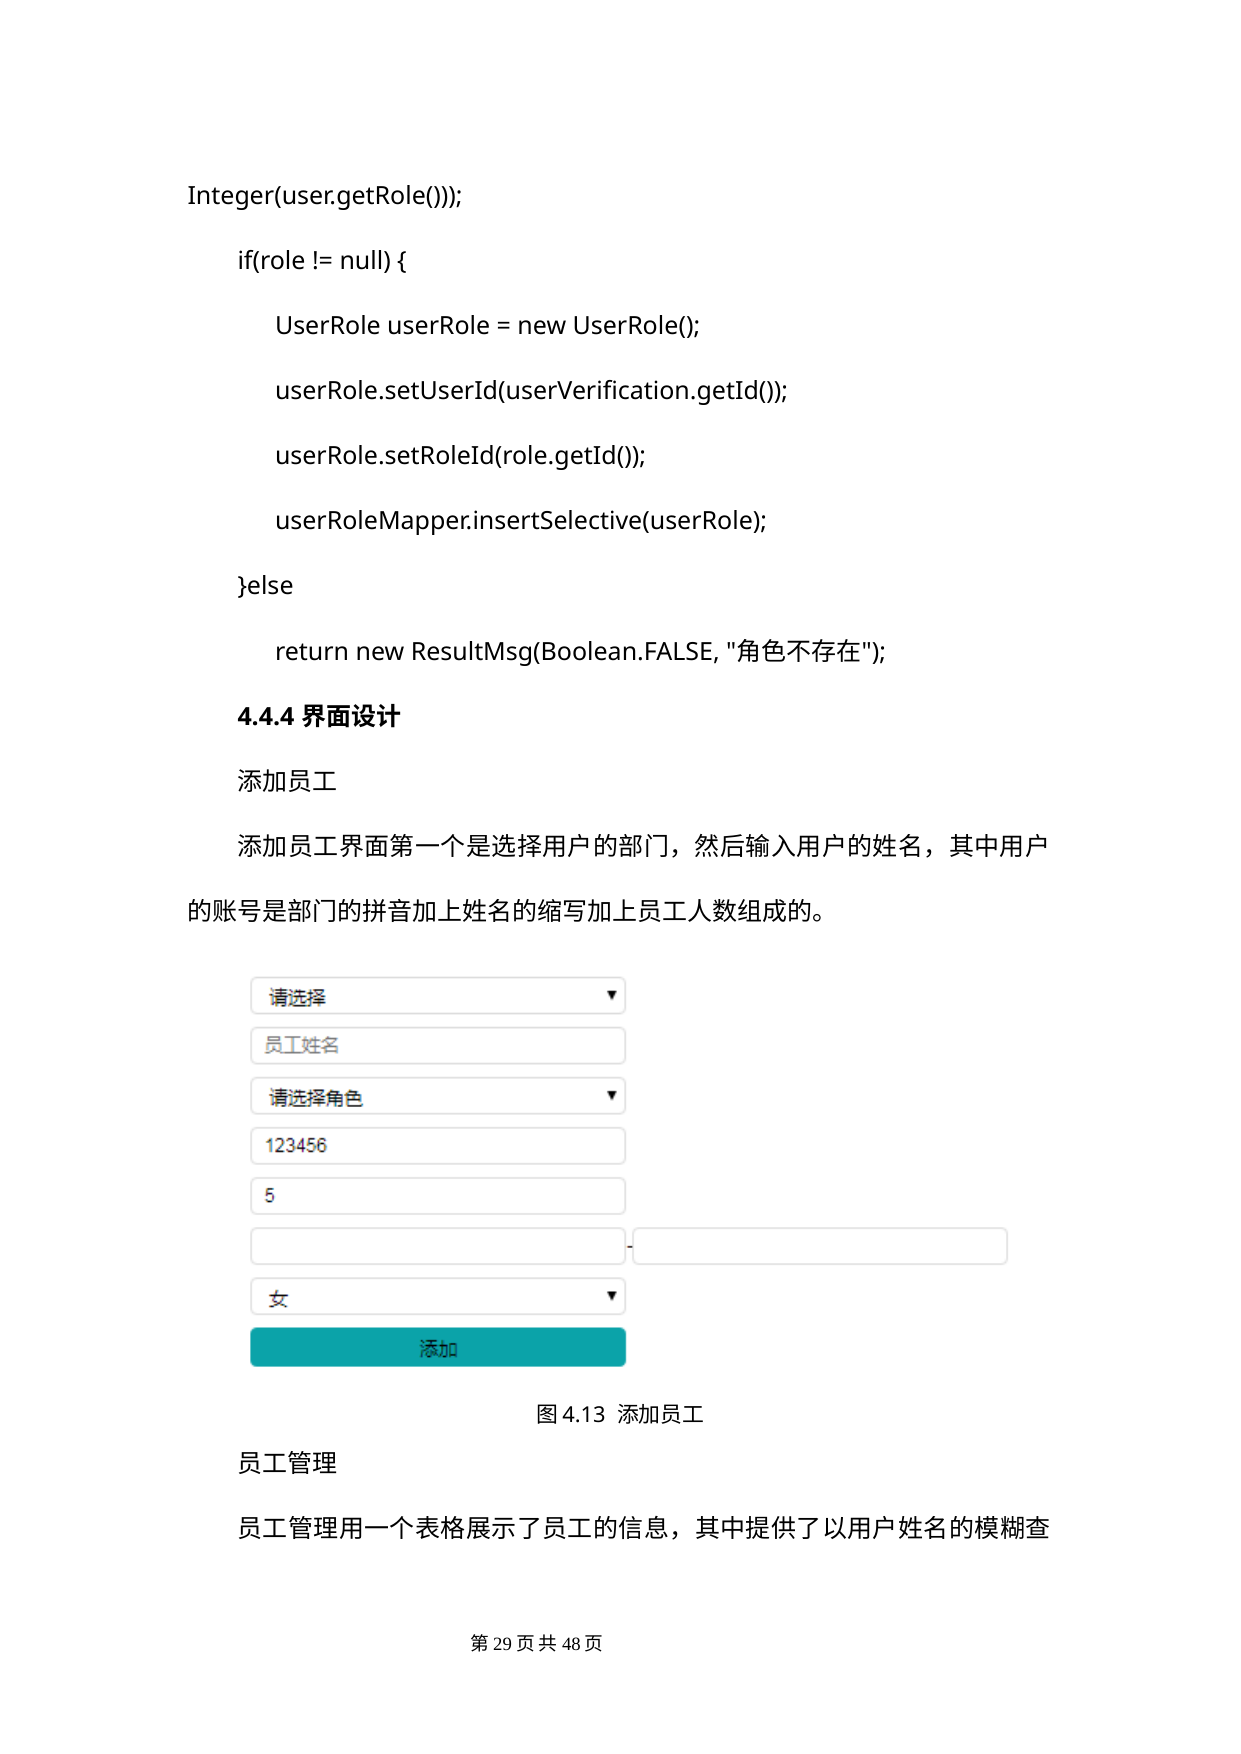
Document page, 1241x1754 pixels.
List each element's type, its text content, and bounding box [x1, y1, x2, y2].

text }else [187, 552, 1053, 617]
text UserRole userRole = new UserRole(); [187, 292, 1053, 357]
text 添加员工 [187, 747, 1053, 812]
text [187, 162, 1053, 227]
text userRole.setRoleId(role.getId()); [187, 422, 1053, 487]
text 添加员工界面第一个是选择用户的部门，然后输入用户的姓名，其中用户的账号是部门的拼音加上姓名的缩写加上员工人数组成的。 [187, 812, 1053, 942]
text 员工管理 [187, 1429, 1053, 1494]
text userRole.setUserId(userVerification.getId()); [187, 357, 1053, 422]
subtitle 界面设计 [187, 682, 1053, 747]
list 图4.13 添加员工 [187, 1397, 1053, 1429]
picture [225, 942, 1016, 1392]
text return new ResultMsg(Boolean.FALSE, "角色不存在"); [187, 617, 1053, 682]
text userRoleMapper.insertSelective(userRole); [187, 487, 1053, 552]
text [187, 1494, 1053, 1559]
text if(role != null) { [187, 227, 1053, 292]
